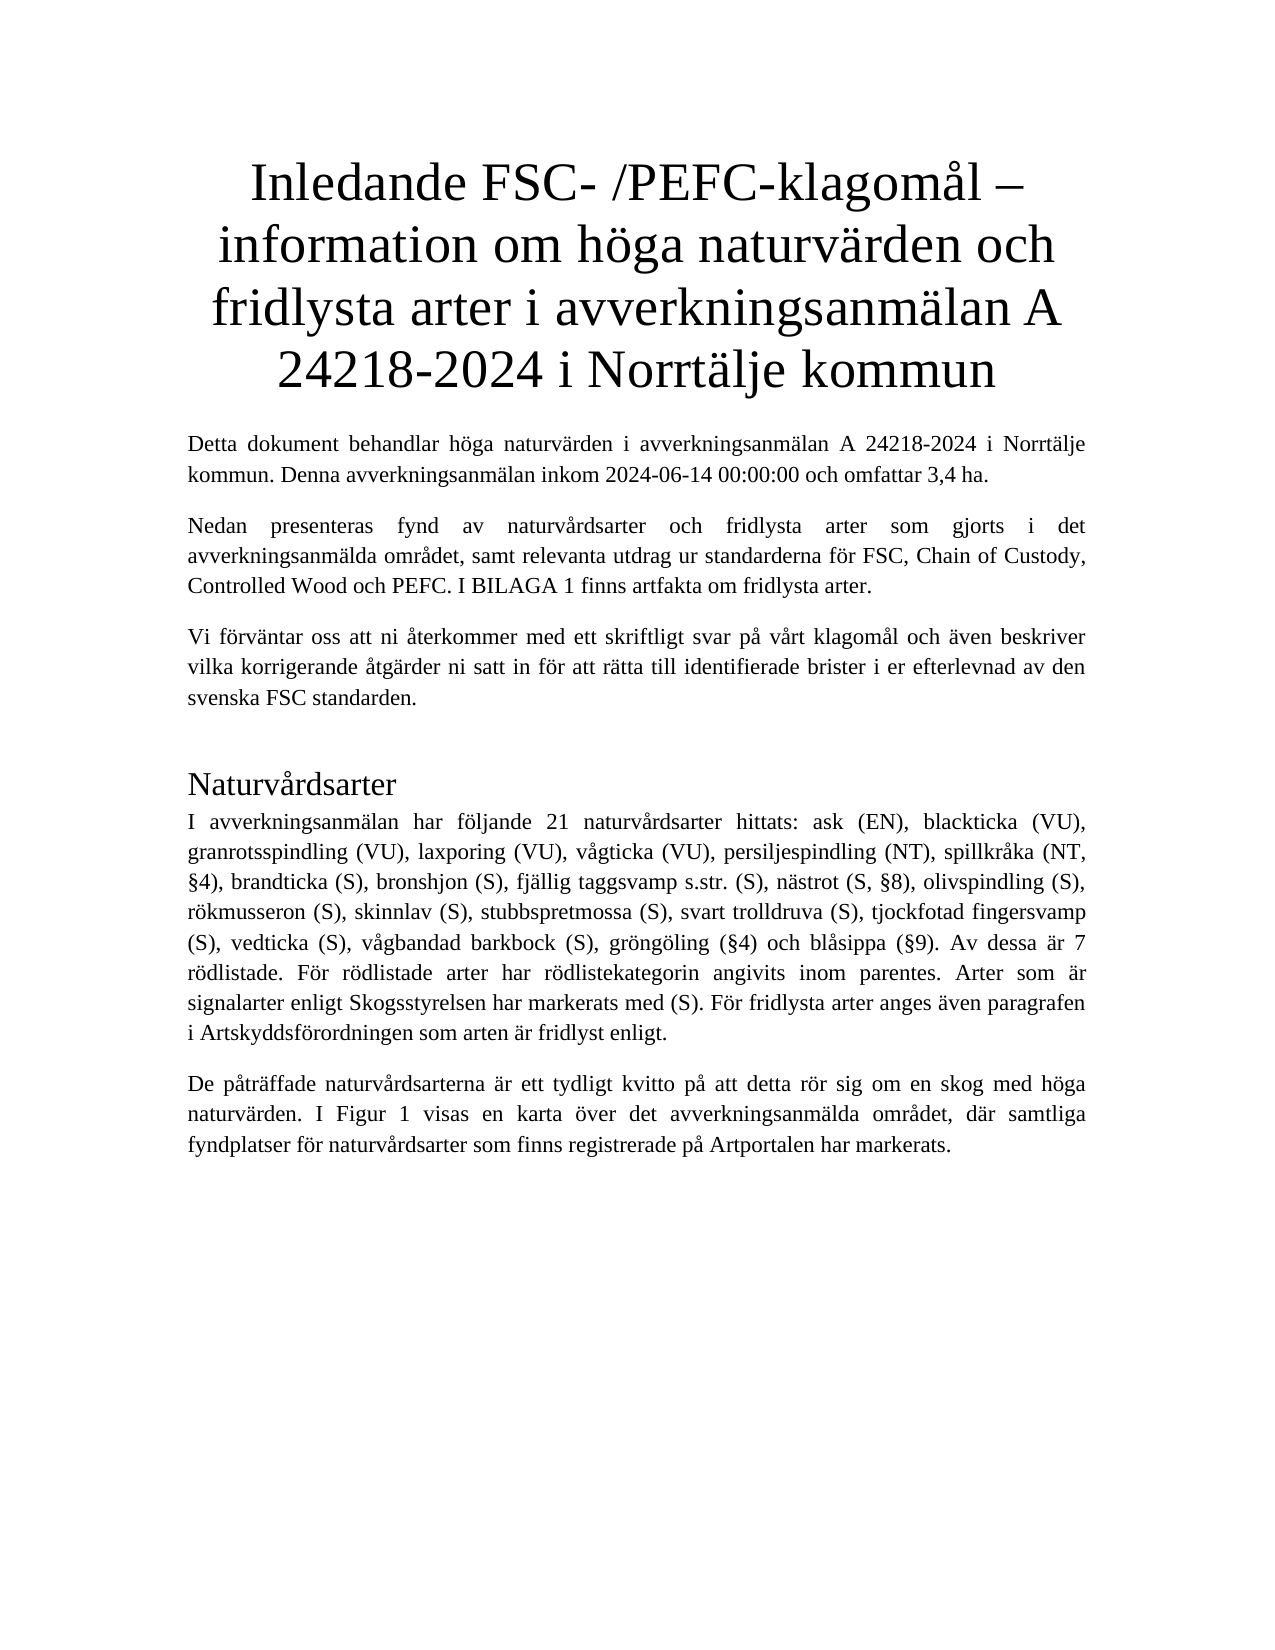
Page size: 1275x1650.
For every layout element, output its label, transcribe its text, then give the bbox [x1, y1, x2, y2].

text Vi förväntar oss att ni återkommer med ett skriftligt svar på vårt klagomål och även beskriver vilka korrigerande åtgärder ni satt in för att rätta till identifierade brister i er efterlevnad av den svenska FSC standarden. [187, 623, 1087, 710]
title Inledande FSC- /PEFC-klagomål – information om höga naturvärden och fridlysta arter i avverkningsanmälan A 24218-2024 i Norrtälje kommun [187, 150, 1087, 399]
text De påträffade naturvårdsarterna är ett tydligt kvitto på att detta rör sig om en skog med höga naturvärden. I Figur 1 visas en karta över det avverkningsanmälda området, där samtliga fyndplatser för naturvårdsarter som finns registrerade på Artportalen har markerats. [187, 1070, 1087, 1157]
text Detta dokument behandlar höga naturvärden i avverkningsanmälan A 24218-2024 i Norrtälje kommun. Denna avverkningsanmälan inkom 2024-06-14 00:00:00 och omfattar 3,4 ha. [187, 430, 1087, 487]
subtitle Naturvårdsarter [187, 764, 1087, 802]
text Nedan presenteras fynd av naturvårdsarter och fridlysta arter som gjorts i det avverkningsanmälda området, samt relevanta utdrag ur standarderna för FSC, Chain of Custody, Controlled Wood och PEFC. I BILAGA 1 finns artfakta om fridlysta arter. [187, 512, 1087, 598]
text I avverkningsanmälan har följande 21 naturvårdsarter hittats: ask (EN), blackticka (VU), granrotsspindling (VU), laxporing (VU), vågticka (VU), persiljespindling (NT), spillkråka (NT, §4), brandticka (S), bronshjon (S), fjällig taggsvamp s.str. (S), nästrot (S, §8), olivspindling (S), rökmusseron (S), skinnlav (S), stubbspretmossa (S), svart trolldruva (S), tjockfotad fingersvamp (S), vedticka (S), vågbandad barkbock (S), gröngöling (§4) och blåsippa (§9). Av dessa är 7 rödlistade. För rödlistade arter har rödlistekategorin angivits inom parentes. Arter som är signalarter enligt Skogsstyrelsen har markerats med (S). För fridlysta arter anges även paragrafen i Artskyddsförordningen som arten är fridlyst enligt. [187, 808, 1087, 1046]
